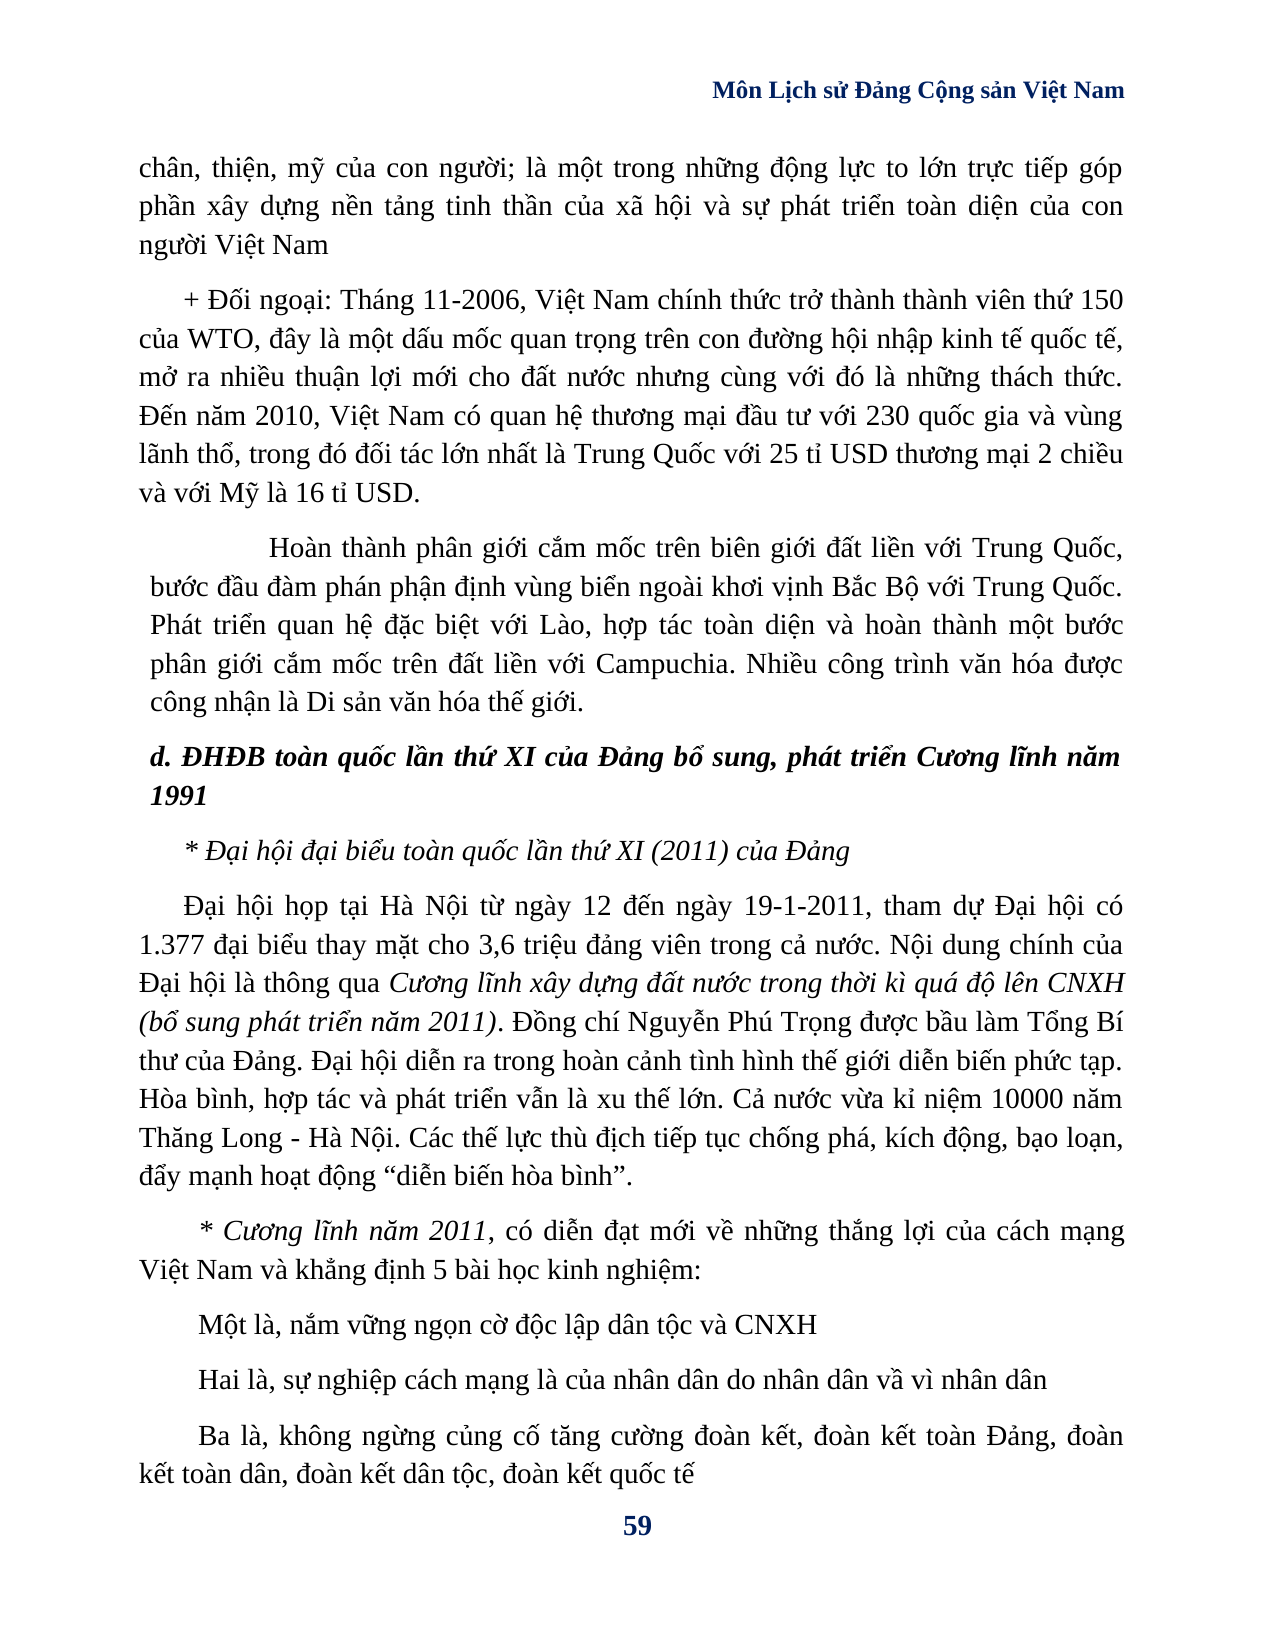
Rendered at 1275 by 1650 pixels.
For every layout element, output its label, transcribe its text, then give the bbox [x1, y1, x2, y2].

text * Cương lĩnh năm 2011, có diễn đạt mới về những thắng lợi của cách mạng Việt Nam và khẳng định 5 bài học kinh nghiệm: [139, 1213, 1125, 1286]
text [139, 150, 1125, 261]
text Đại hội họp tại Hà Nội từ ngày 12 đến ngày 19-1-2011, tham dự Đại hội có 1.377 đại biểu thay mặt cho 3,6 triệu đảng viên trong cả nước. Nội dung chính của Đại hội là thông qua Cương lĩnh xây dựng đất nước trong thời kì quá độ lên CNXH (bổ sung phát triển năm 2011). Đồng chí Nguyễn Phú Trọng được bầu làm Tổng Bí thư của Đảng. Đại hội diễn ra trong hoàn cảnh tình hình thế giới diễn biến phức tạp. Hòa bình, hợp tác và phát triển vẫn là xu thế lớn. Cả nước vừa kỉ niệm 10000 năm Thăng Long - Hà Nội. Các thế lực thù địch tiếp tục chống phá, kích động, bạo loạn, đẩy mạnh hoạt động “diễn biến hòa bình”. [139, 888, 1125, 1192]
text * Đại hội đại biểu toàn quốc lần thứ XI (2011) của Đảng [139, 833, 1125, 867]
text Một là, nắm vững ngọn cờ độc lập dân tộc và CNXH [139, 1307, 1125, 1341]
text Ba là, không ngừng củng cố tăng cường đoàn kết, đoàn kết toàn Đảng, đoàn kết toàn dân, đoàn kết dân tộc, đoàn kết quốc tế [139, 1418, 1125, 1490]
text Hoàn thành phân giới cắm mốc trên biên giới đất liền với Trung Quốc, bước đầu đàm phán phận định vùng biển ngoài khơi vịnh Bắc Bộ với Trung Quốc. Phát triển quan hệ đặc biệt với Lào, hợp tác toàn diện và hoàn thành một bước phân giới cắm mốc trên đất liền với Campuchia. Nhiều công trình văn hóa được công nhận là Di sản văn hóa thế giới. [150, 530, 1125, 718]
text + Đối ngoại: Tháng 11-2006, Việt Nam chính thức trở thành thành viên thứ 150 của WTO, đây là một dấu mốc quan trọng trên con đường hội nhập kinh tế quốc tế, mở ra nhiều thuận lợi mới cho đất nước nhưng cùng với đó là những thách thức. Đến năm 2010, Việt Nam có quan hệ thương mại đầu tư với 230 quốc gia và vùng lãnh thổ, trong đó đối tác lớn nhất là Trung Quốc với 25 tỉ USD thương mại 2 chiều và với Mỹ là 16 tỉ USD. [139, 282, 1125, 508]
text d. ĐHĐB toàn quốc lần thứ XI của Đảng bổ sung, phát triển Cương lĩnh năm 1991 [150, 739, 1125, 812]
text Hai là, sự nghiệp cách mạng là của nhân dân do nhân dân vầ vì nhân dân [139, 1362, 1125, 1396]
